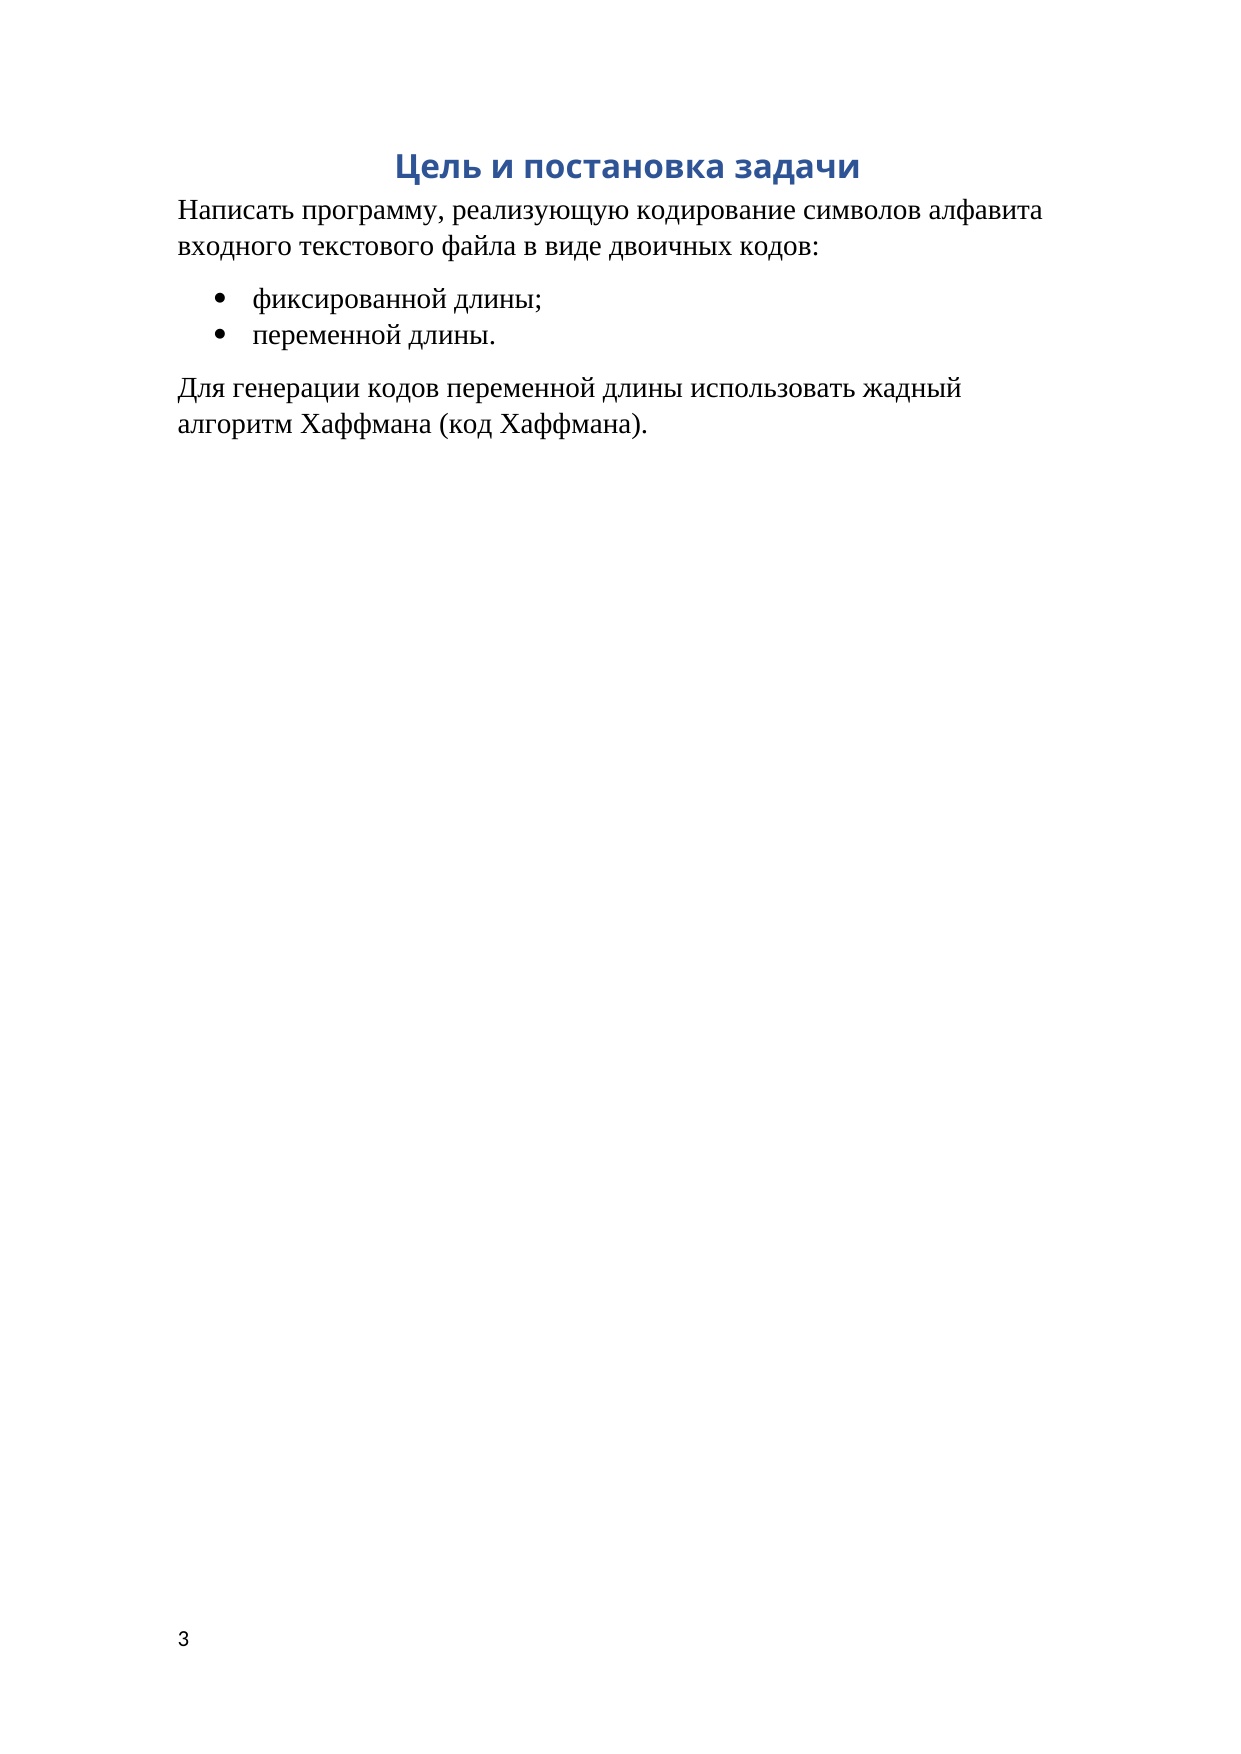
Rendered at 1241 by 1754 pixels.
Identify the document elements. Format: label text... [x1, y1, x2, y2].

list переменной длины. [215, 317, 1078, 351]
list фиксированной длины; [215, 281, 1078, 315]
text Для генерации кодов переменной длины использовать жадный алгоритм Хаффмана (код Хаффмана). [177, 370, 1078, 440]
subtitle Цель и постановка задачи [177, 143, 1078, 188]
text Написать программу, реализующую кодирование символов алфавита входного текстового файла в виде двоичных кодов: [177, 192, 1078, 262]
